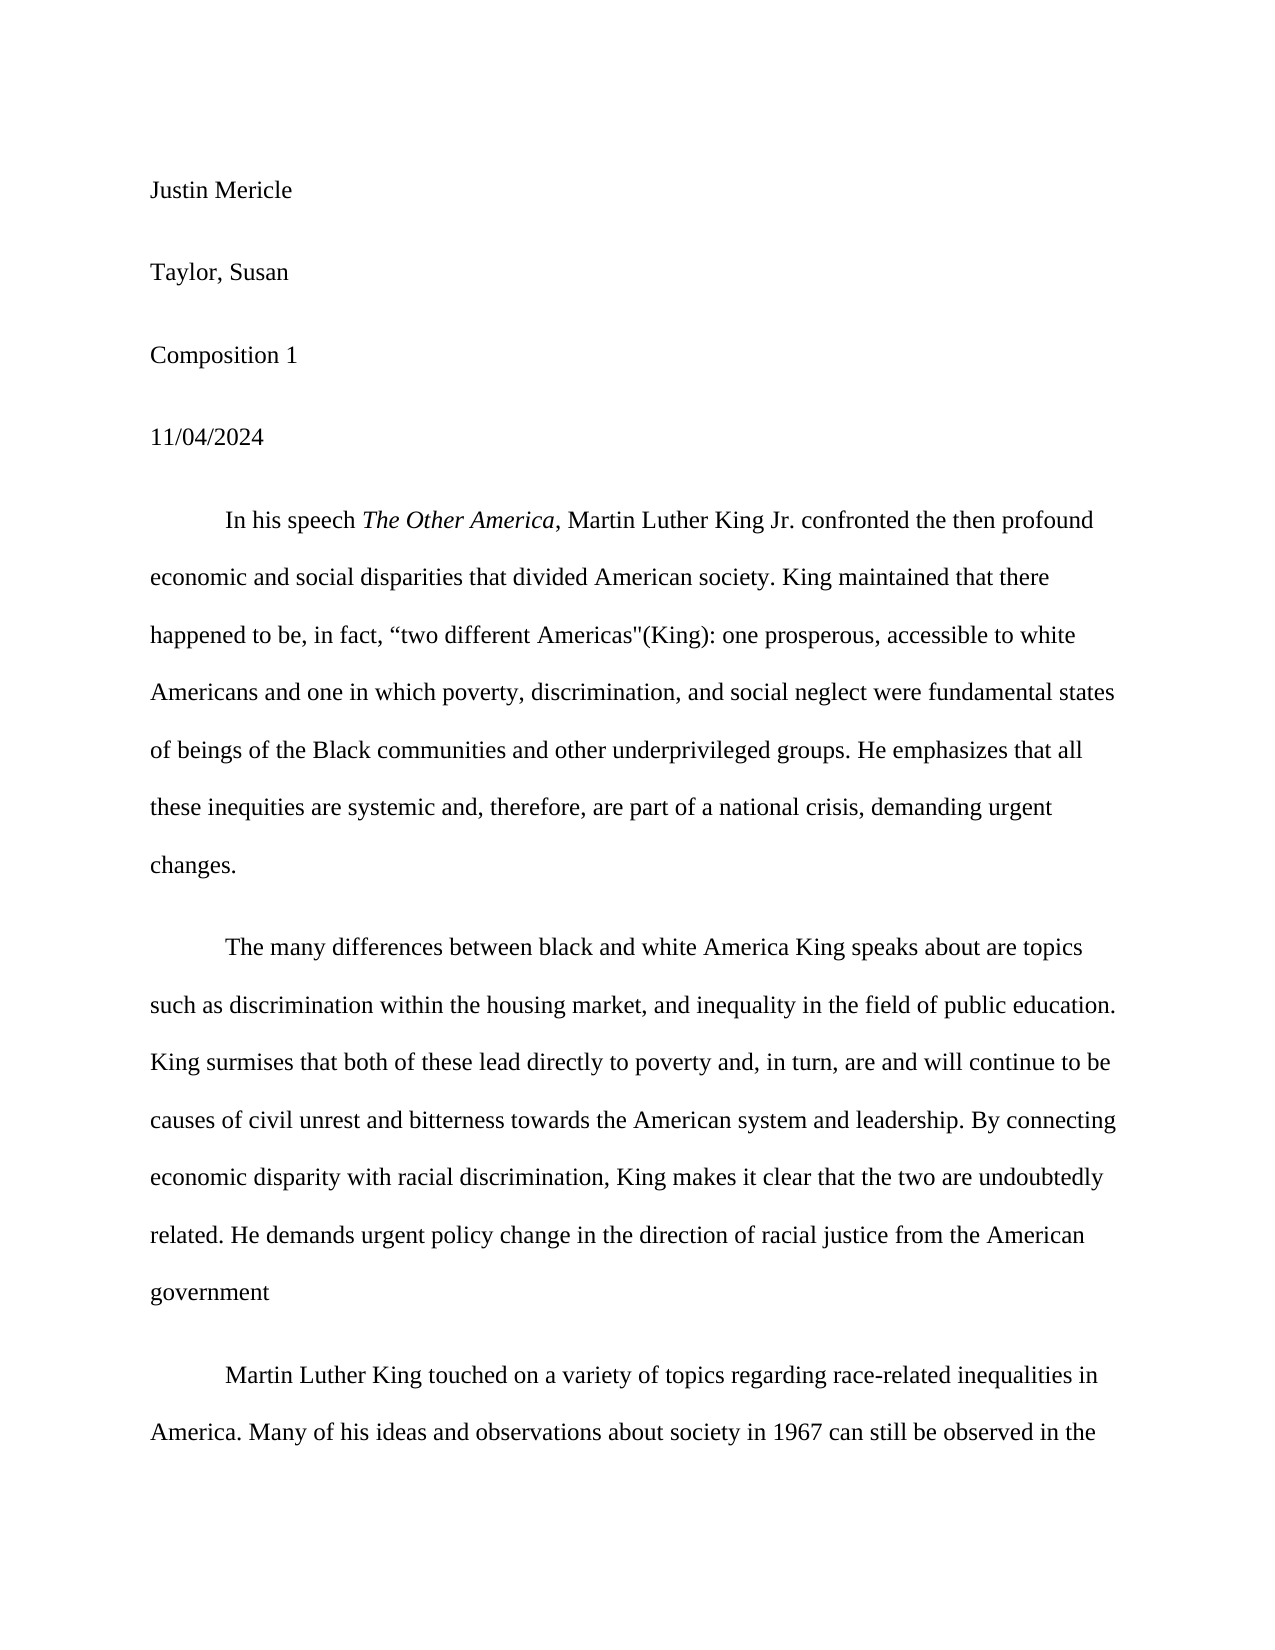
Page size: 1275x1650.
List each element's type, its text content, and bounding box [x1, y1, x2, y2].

text Justin Mericle [150, 175, 1125, 204]
text In his speech The Other America, Martin Luther King Jr. confronted the then profound economic and social disparities that divided American society. King maintained that there happened to be, in fact, “two different Americas"(King): one prosperous, accessible to white Americans and one in which poverty, discrimination, and social neglect were fundamental states of beings of the Black communities and other underprivileged groups. He emphasizes that all these inequities are systemic and, therefore, are part of a national crisis, demanding urgent changes. [150, 505, 1125, 879]
text 11/04/2024 [150, 422, 1125, 451]
text Taylor, Susan [150, 257, 1125, 286]
text The many differences between black and white America King speaks about are topics such as discrimination within the housing market, and inequality in the field of public education. King surmises that both of these lead directly to poverty and, in turn, are and will continue to be causes of civil unrest and bitterness towards the American system and leadership. By connecting economic disparity with racial discrimination, King makes it clear that the two are undoubtedly related. He demands urgent policy change in the direction of racial justice from the American government [150, 932, 1125, 1306]
text Composition 1 [150, 340, 1125, 369]
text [150, 1360, 1125, 1446]
